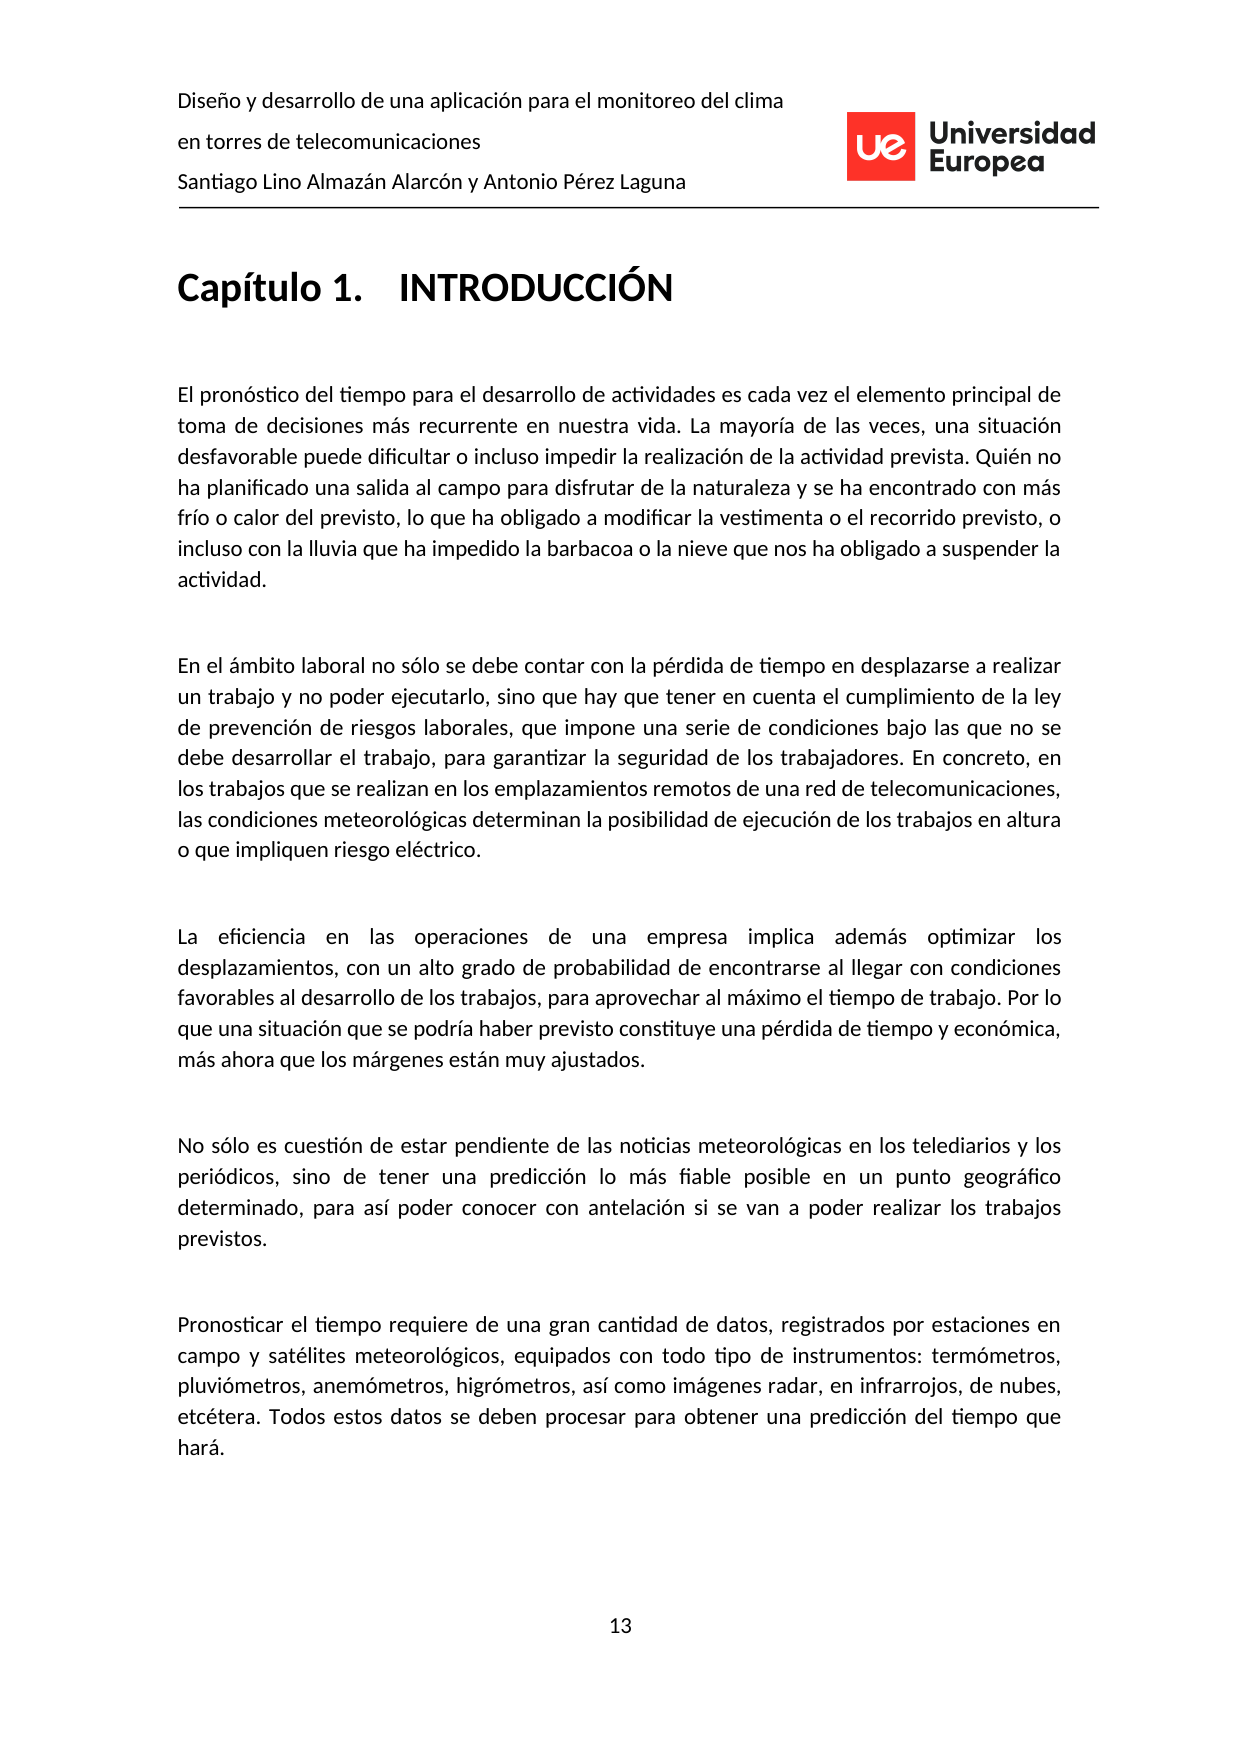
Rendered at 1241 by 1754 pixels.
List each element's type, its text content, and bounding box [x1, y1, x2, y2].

picture [847, 112, 1095, 181]
text Pronosticar el tiempo requiere de una gran cantidad de datos, registrados por estaciones en campo y satélites meteorológicos, equipados con todo tipo de instrumentos: termómetros, pluviómetros, anemómetros, higrómetros, así como imágenes radar, en infrarrojos, de nubes, etcétera. Todos estos datos se deben procesar para obtener una predicción del tiempo que hará. [177, 1310, 1063, 1461]
text La eficiencia en las operaciones de una empresa implica además optimizar los desplazamientos, con un alto grado de probabilidad de encontrarse al llegar con condiciones favorables al desarrollo de los trabajos, para aprovechar al máximo el tiempo de trabajo. Por lo que una situación que se podría haber previsto constituye una pérdida de tiempo y económica, más ahora que los márgenes están muy ajustados. [177, 922, 1063, 1073]
text En el ámbito laboral no sólo se debe contar con la pérdida de tiempo en desplazarse a realizar un trabajo y no poder ejecutarlo, sino que hay que tener en cuenta el cumplimiento de la ley de prevención de riesgos laborales, que impone una serie de condiciones bajo las que no se debe desarrollar el trabajo, para garantizar la seguridad de los trabajadores. En concreto, en los trabajos que se realizan en los emplazamientos remotos de una red de telecomunicaciones, las condiciones meteorológicas determinan la posibilidad de ejecución de los trabajos en altura o que impliquen riesgo eléctrico. [177, 651, 1063, 864]
subtitle INTRODUCCIÓN [177, 261, 1063, 312]
text No sólo es cuestión de estar pendiente de las noticias meteorológicas en los telediarios y los periódicos, sino de tener una predicción lo más fiable posible en un punto geográfico determinado, para así poder conocer con antelación si se van a poder realizar los trabajos previstos. [177, 1131, 1063, 1252]
text El pronóstico del tiempo para el desarrollo de actividades es cada vez el elemento principal de toma de decisiones más recurrente en nuestra vida. La mayoría de las veces, una situación desfavorable puede dificultar o incluso impedir la realización de la actividad prevista. Quién no ha planificado una salida al campo para disfrutar de la naturaleza y se ha encontrado con más frío o calor del previsto, lo que ha obligado a modificar la vestimenta o el recorrido previsto, o incluso con la lluvia que ha impedido la barbacoa o la nieve que nos ha obligado a suspender la actividad. [177, 380, 1063, 593]
